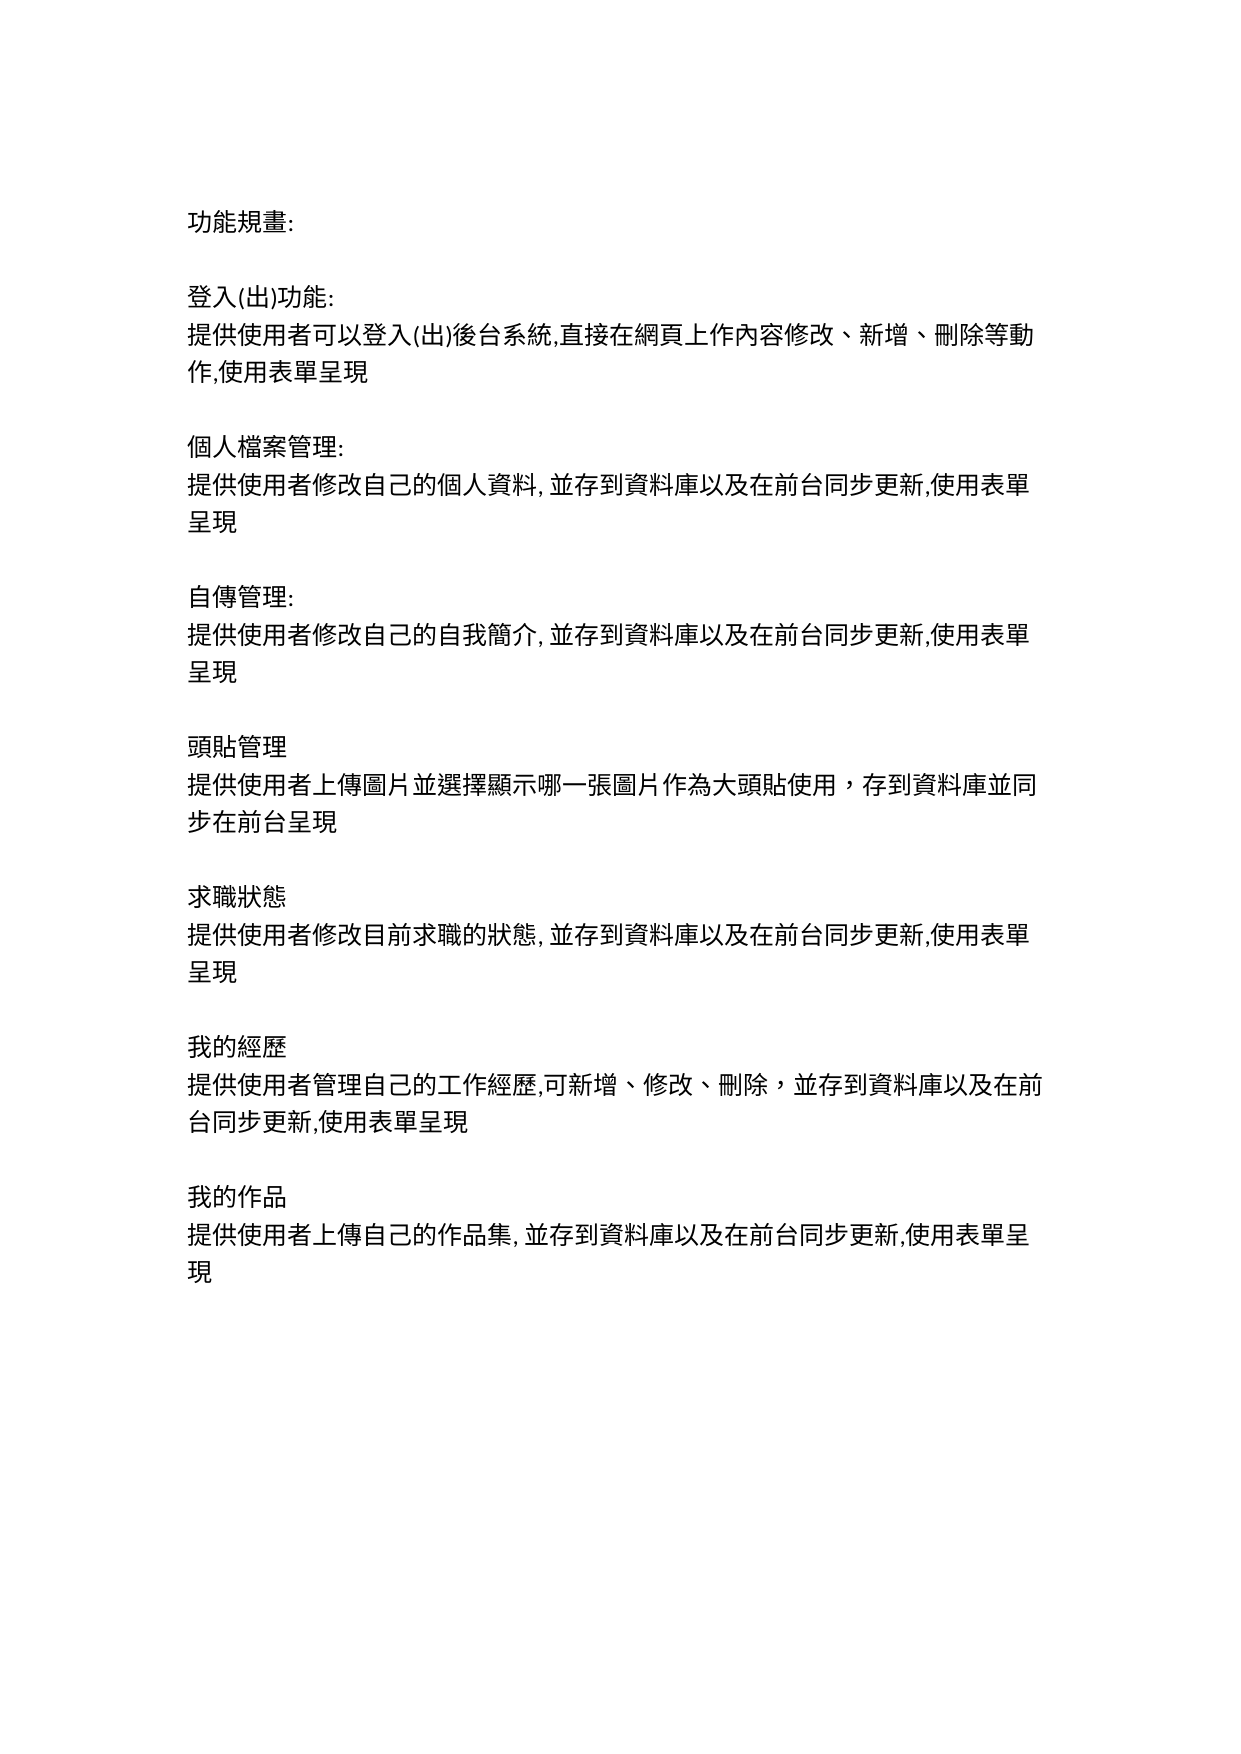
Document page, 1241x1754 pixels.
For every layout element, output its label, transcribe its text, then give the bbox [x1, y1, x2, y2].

text 頭貼管理 [187, 727, 1053, 764]
text 求職狀態 [187, 877, 1053, 914]
text 提供使用者修改自己的自我簡介, 並存到資料庫以及在前台同步更新,使用表單呈現 [187, 614, 1053, 689]
text 自傳管理: [187, 577, 1053, 614]
text 我的作品 [187, 1177, 1053, 1214]
text 提供使用者修改目前求職的狀態, 並存到資料庫以及在前台同步更新,使用表單呈現 [187, 914, 1053, 989]
text 個人檔案管理: [187, 427, 1053, 464]
text 提供使用者管理自己的工作經歷,可新增、修改、刪除，並存到資料庫以及在前台同步更新,使用表單呈現 [187, 1064, 1053, 1139]
text 提供使用者修改自己的個人資料, 並存到資料庫以及在前台同步更新,使用表單呈現 [187, 464, 1053, 539]
text 功能規畫: [187, 202, 1053, 239]
text 提供使用者上傳圖片並選擇顯示哪一張圖片作為大頭貼使用，存到資料庫並同步在前台呈現 [187, 764, 1053, 839]
text 提供使用者可以登入(出)後台系統,直接在網頁上作內容修改、新增、刪除等動作,使用表單呈現 [187, 314, 1053, 389]
text 提供使用者上傳自己的作品集, 並存到資料庫以及在前台同步更新,使用表單呈現 [187, 1214, 1053, 1289]
text 我的經歷 [187, 1027, 1053, 1064]
text 登入(出)功能: [187, 277, 1053, 314]
